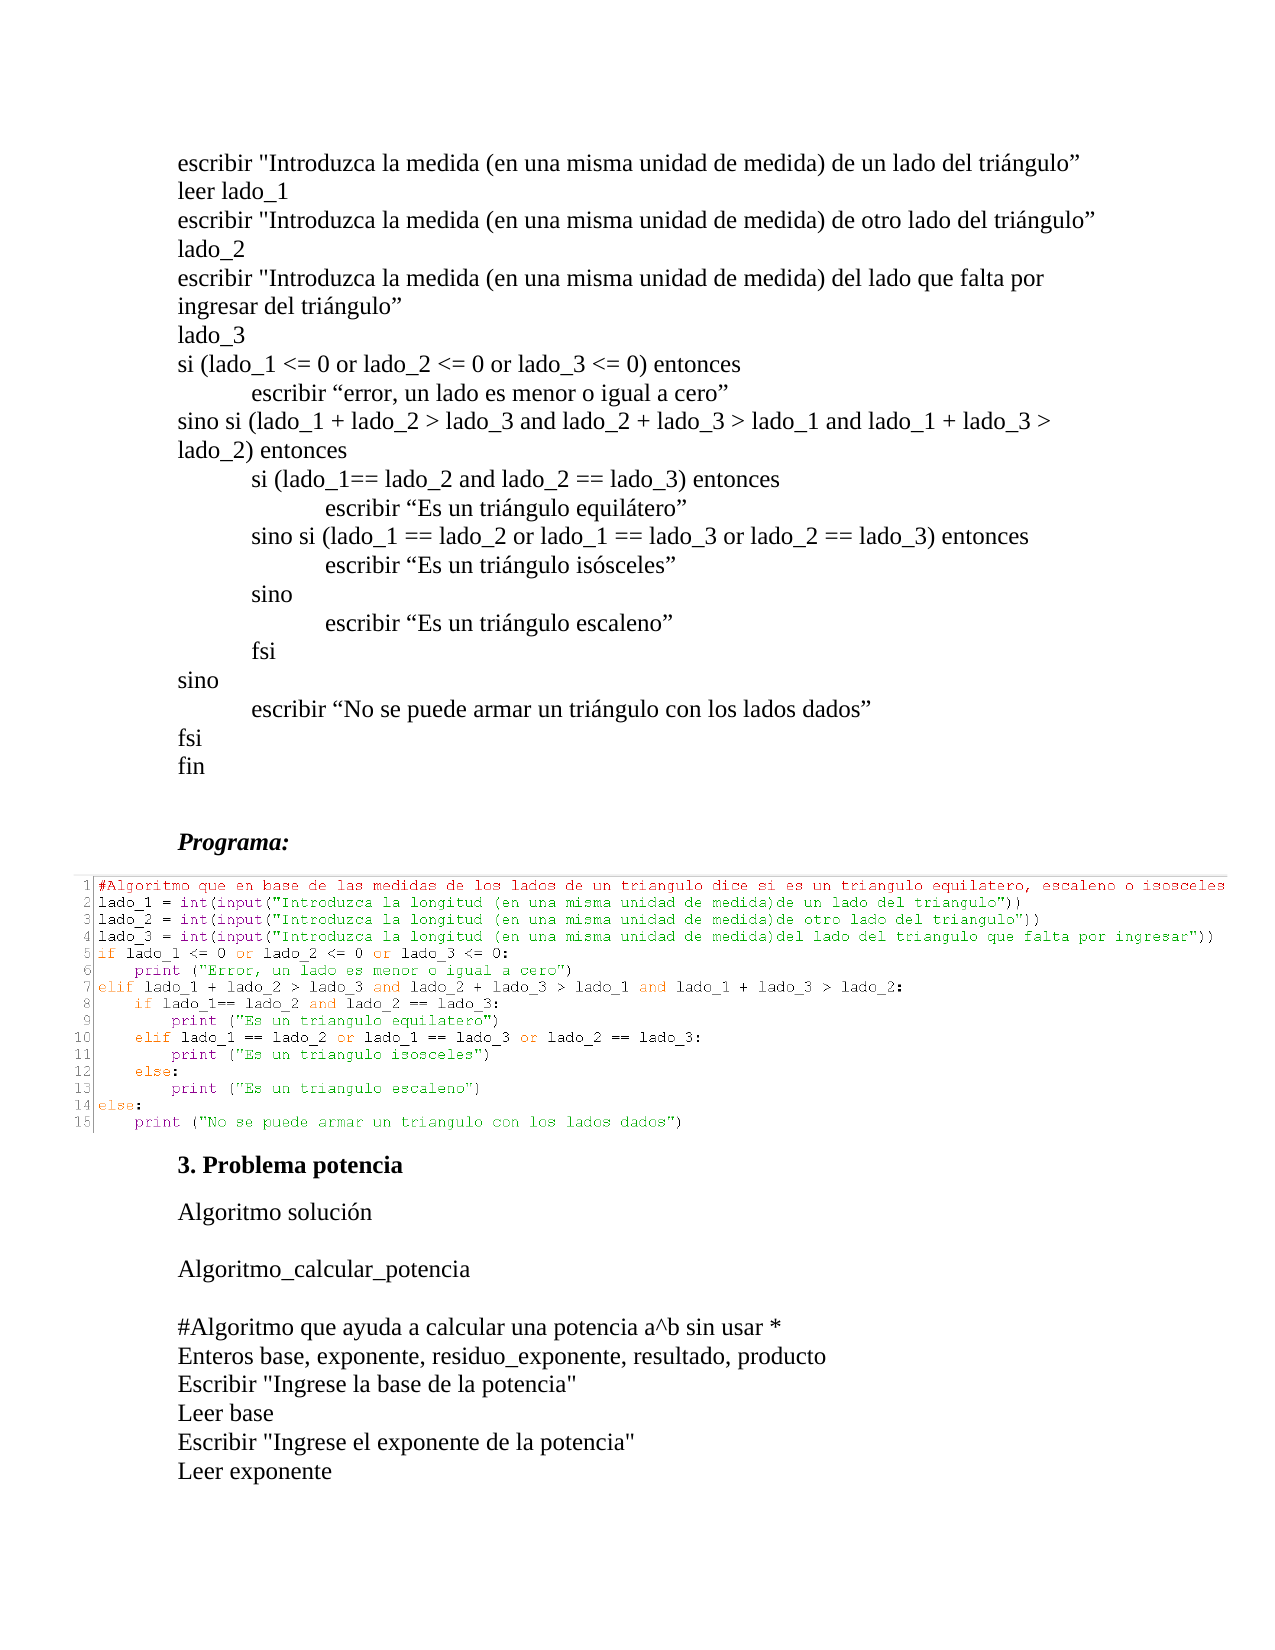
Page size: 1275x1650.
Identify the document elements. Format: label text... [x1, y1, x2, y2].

text escribir “No se puede armar un triángulo con los lados dados” [177, 694, 1098, 723]
text 3. Problema potencia [177, 1150, 1098, 1179]
text escribir "Introduzca la medida (en una misma unidad de medida) de un lado del triángulo” [177, 148, 1098, 176]
text lado_3 [177, 320, 1098, 349]
text escribir “Es un triángulo equilátero” [177, 493, 1098, 521]
text si (lado_1== lado_2 and lado_2 == lado_3) entonces [177, 464, 1098, 493]
text escribir “Es un triángulo escaleno” [177, 608, 1098, 636]
text #Algoritmo que ayuda a calcular una potencia a^b sin usar * [177, 1312, 1098, 1341]
text fin [177, 751, 1098, 780]
text fsi [177, 636, 1098, 665]
picture [73, 873, 1228, 1133]
text Leer base [177, 1398, 1098, 1427]
text Escribir "Ingrese la base de la potencia" [177, 1369, 1098, 1398]
text si (lado_1 <= 0 or lado_2 <= 0 or lado_3 <= 0) entonces [177, 349, 1098, 378]
text fsi [177, 723, 1098, 751]
text escribir “Es un triángulo isósceles” [177, 550, 1098, 579]
text Programa: [177, 827, 1098, 856]
text Algoritmo_calcular_potencia [177, 1254, 1098, 1283]
text sino si (lado_1 + lado_2 > lado_3 and lado_2 + lado_3 > lado_1 and lado_1 + lado_3 > lado_2) entonces [177, 406, 1098, 464]
text leer lado_1 [177, 176, 1098, 205]
text Algoritmo solución [177, 1197, 1098, 1226]
text sino [177, 665, 1098, 694]
text escribir “error, un lado es menor o igual a cero” [177, 378, 1098, 406]
text sino [177, 579, 1098, 608]
text sino si (lado_1 == lado_2 or lado_1 == lado_3 or lado_2 == lado_3) entonces [177, 521, 1098, 550]
text Enteros base, exponente, residuo_exponente, resultado, producto [177, 1341, 1098, 1369]
text escribir "Introduzca la medida (en una misma unidad de medida) de otro lado del triángulo” [177, 205, 1098, 234]
text escribir "Introduzca la medida (en una misma unidad de medida) del lado que falta por ingresar del triángulo” [177, 263, 1098, 320]
text Leer exponente [177, 1456, 1098, 1484]
text Escribir "Ingrese el exponente de la potencia" [177, 1427, 1098, 1456]
text lado_2 [177, 234, 1098, 263]
